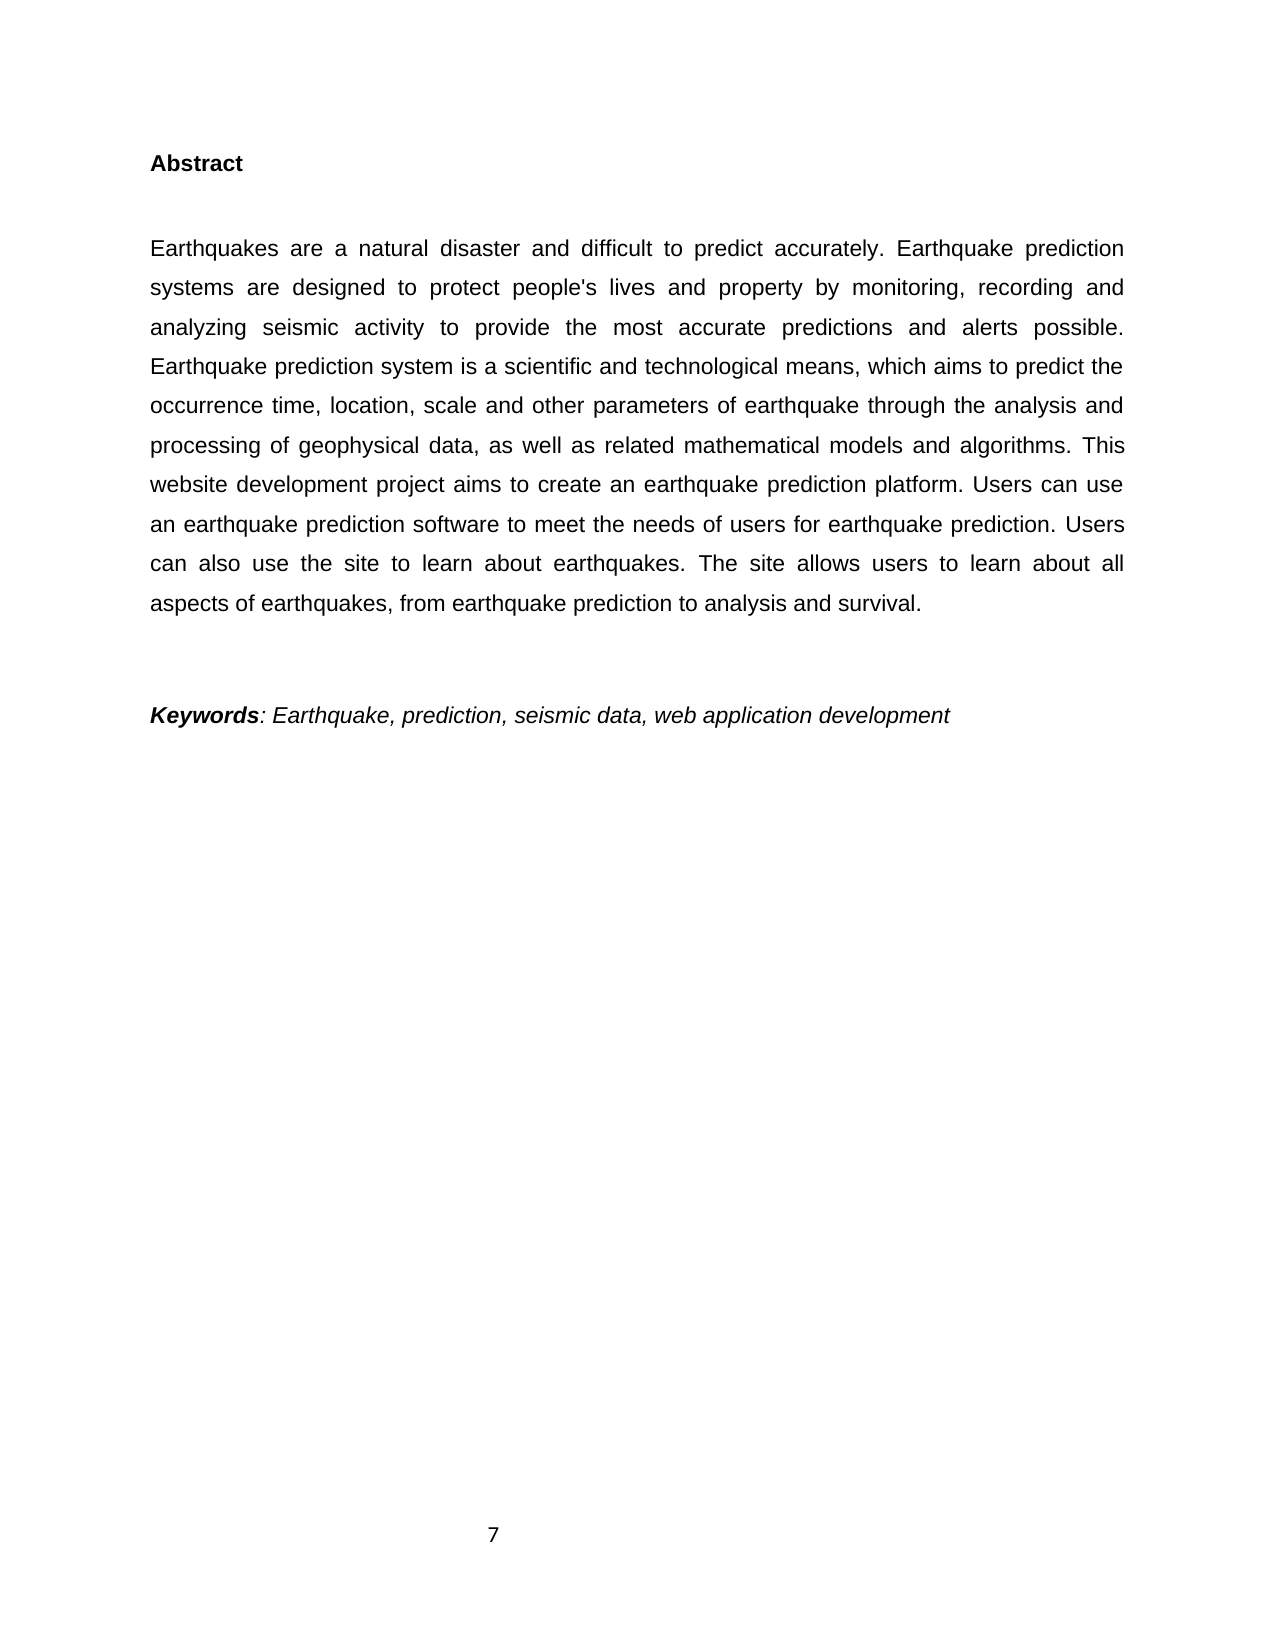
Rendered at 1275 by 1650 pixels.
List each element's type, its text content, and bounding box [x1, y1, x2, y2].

text Keywords: Earthquake, prediction, seismic data, web application development [150, 702, 1125, 728]
text Earthquakes are a natural disaster and difficult to predict accurately. Earthquake prediction systems are designed to protect people's lives and property by monitoring, recording and analyzing seismic activity to provide the most accurate predictions and alerts possible. Earthquake prediction system is a scientific and technological means, which aims to predict the occurrence time, location, scale and other parameters of earthquake through the analysis and processing of geophysical data, as well as related mathematical models and algorithms. This website development project aims to create an earthquake prediction platform. Users can use an earthquake prediction software to meet the needs of users for earthquake prediction. Users can also use the site to learn about earthquakes. The site allows users to learn about all aspects of earthquakes, from earthquake prediction to analysis and survival. [150, 234, 1125, 616]
subtitle Abstract [150, 150, 1125, 176]
